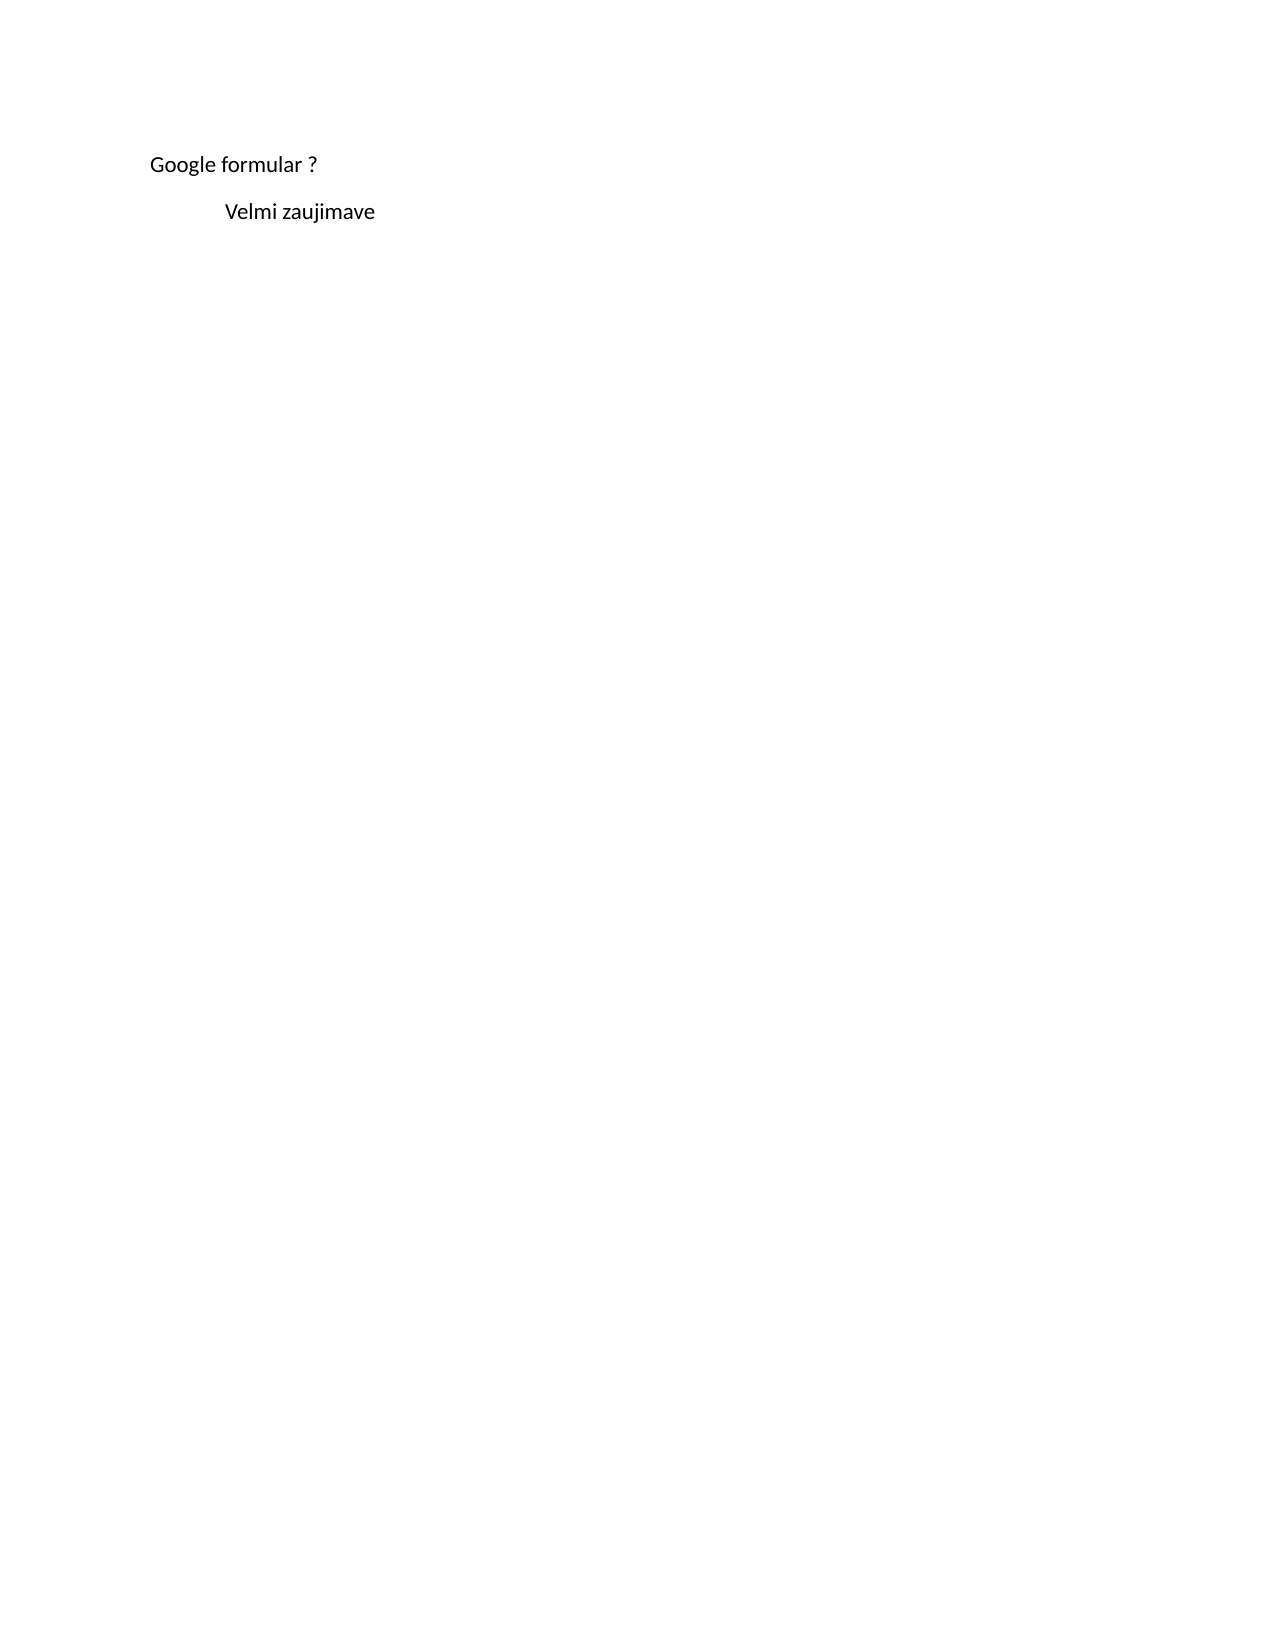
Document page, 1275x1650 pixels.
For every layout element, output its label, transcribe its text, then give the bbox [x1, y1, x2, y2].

text Google formular ? [150, 150, 1125, 178]
text Velmi zaujimave [150, 197, 1125, 225]
